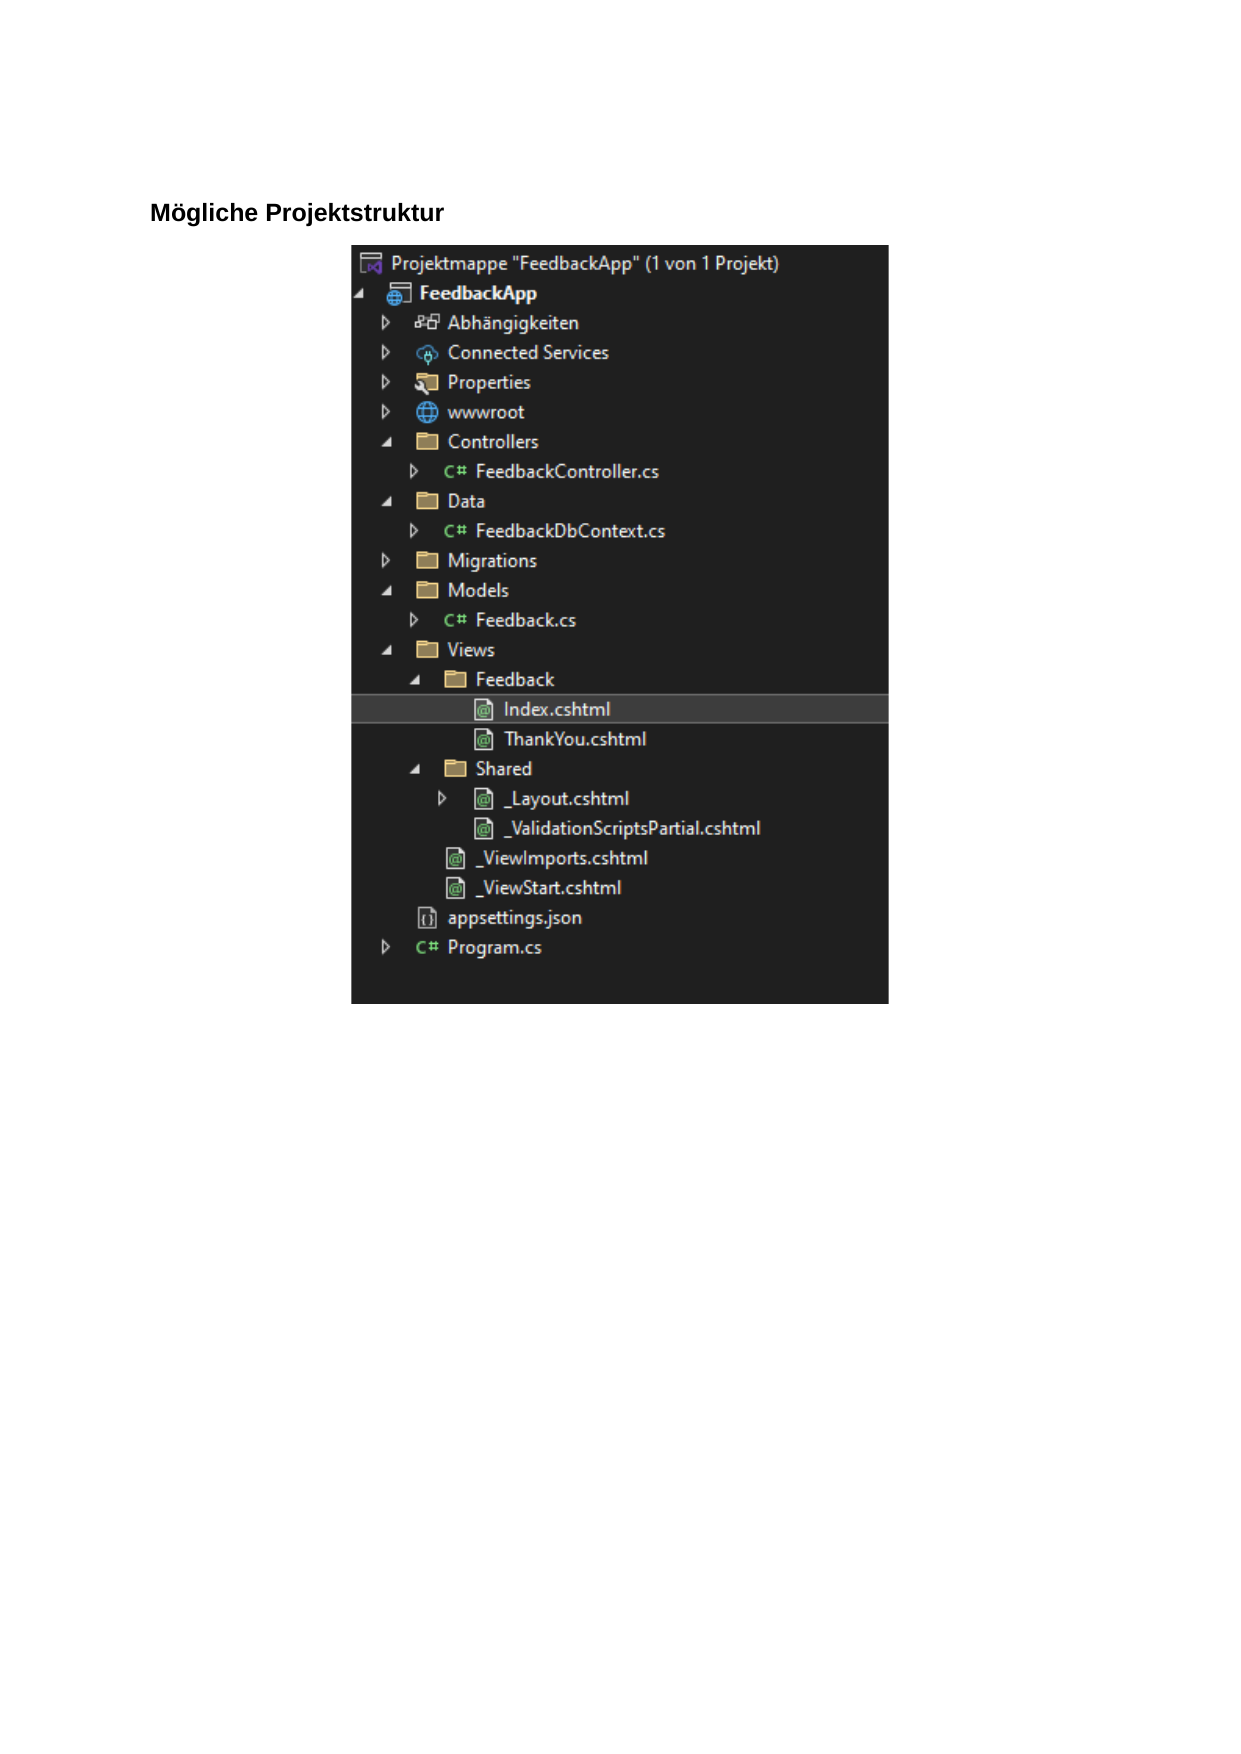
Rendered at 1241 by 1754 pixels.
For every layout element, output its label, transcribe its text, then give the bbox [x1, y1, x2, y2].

text Mögliche Projektstruktur [150, 198, 1090, 226]
picture [351, 245, 889, 1004]
